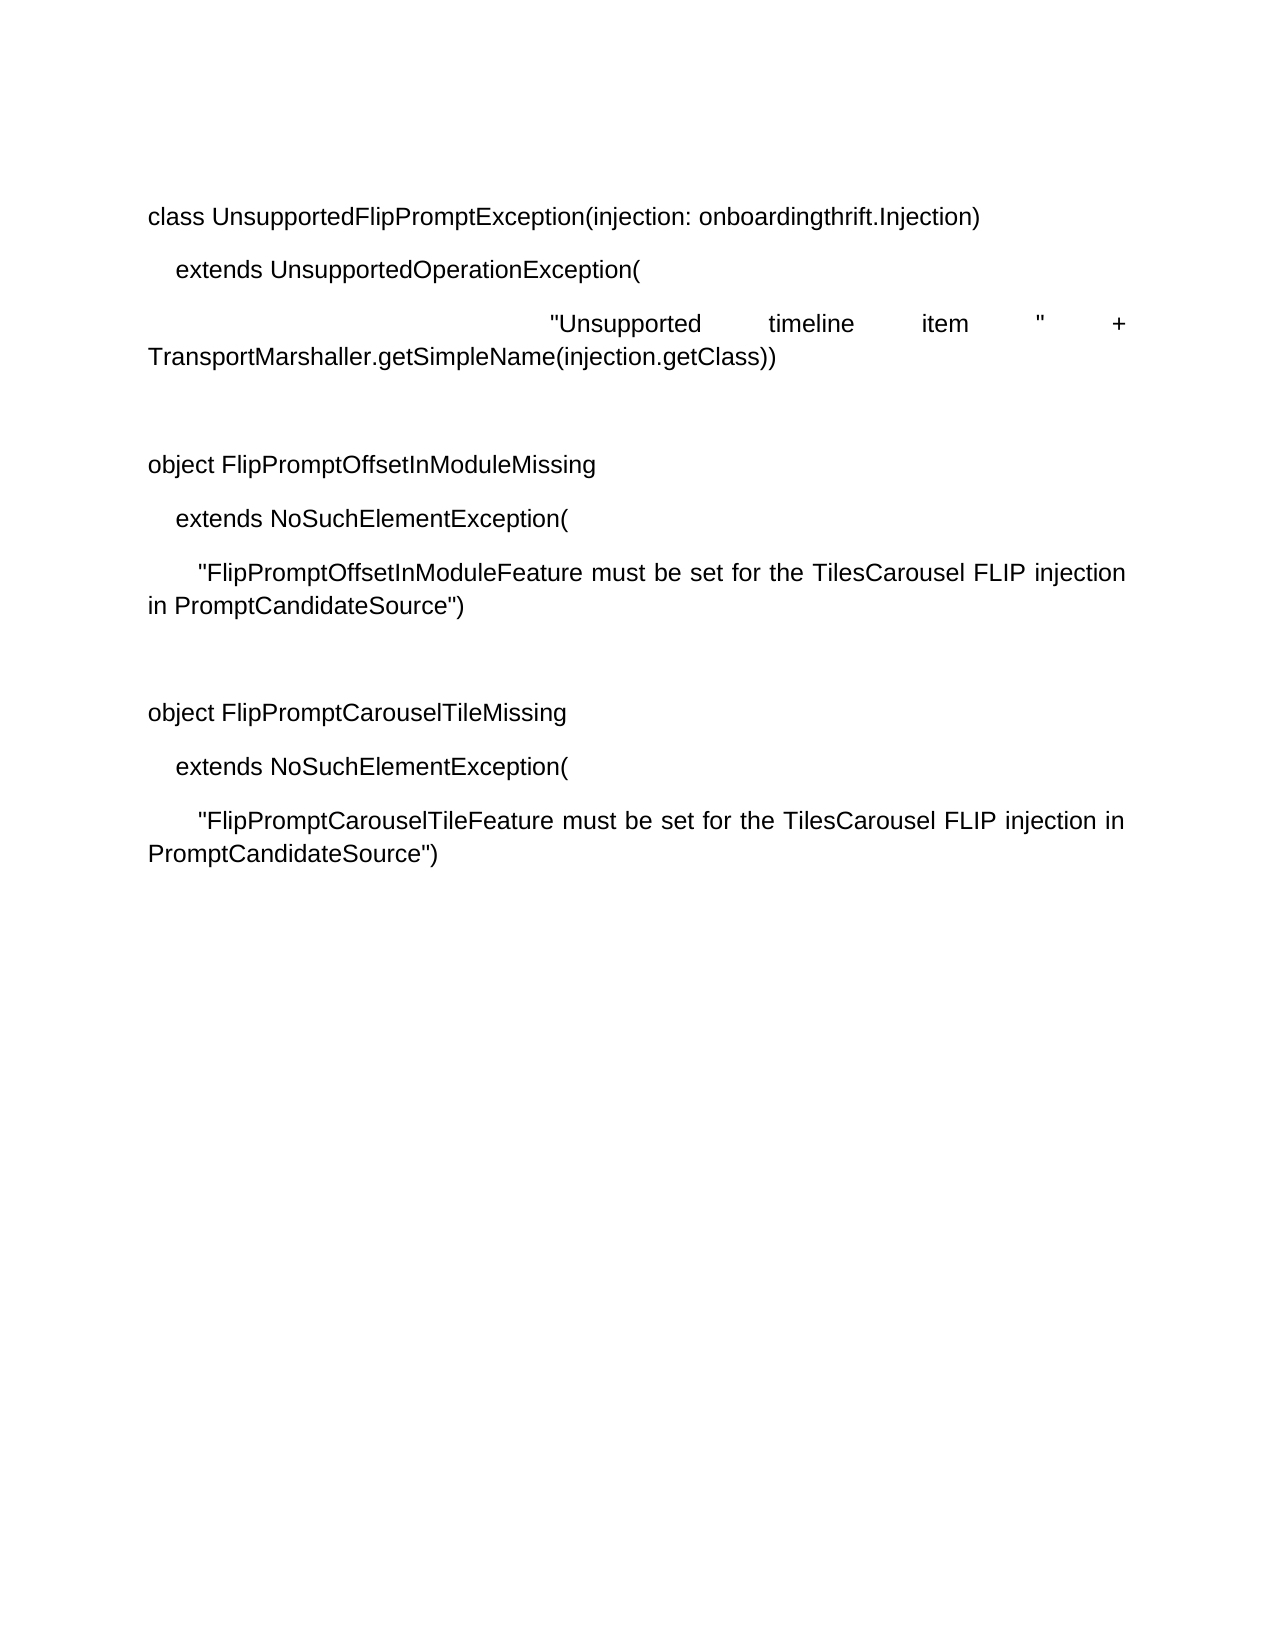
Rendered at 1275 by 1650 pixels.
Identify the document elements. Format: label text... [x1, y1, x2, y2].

text "FlipPromptCarouselTileFeature must be set for the TilesCarousel FLIP injection in PromptCandidateSource") [148, 806, 1127, 868]
text object FlipPromptOffsetInModuleMissing [148, 450, 1127, 479]
text "FlipPromptOffsetInModuleFeature must be set for the TilesCarousel FLIP injection in PromptCandidateSource") [148, 558, 1127, 619]
text extends NoSuchElementException( [148, 504, 1127, 532]
text extends NoSuchElementException( [148, 752, 1127, 781]
text class UnsupportedFlipPromptException(injection: onboardingthrift.Injection) [148, 201, 1127, 230]
text extends UnsupportedOperationException( [148, 255, 1127, 284]
text "Unsupported timeline item " + TransportMarshaller.getSimpleName(injection.getClass)) [148, 309, 1127, 371]
text object FlipPromptCarouselTileMissing [148, 698, 1127, 727]
